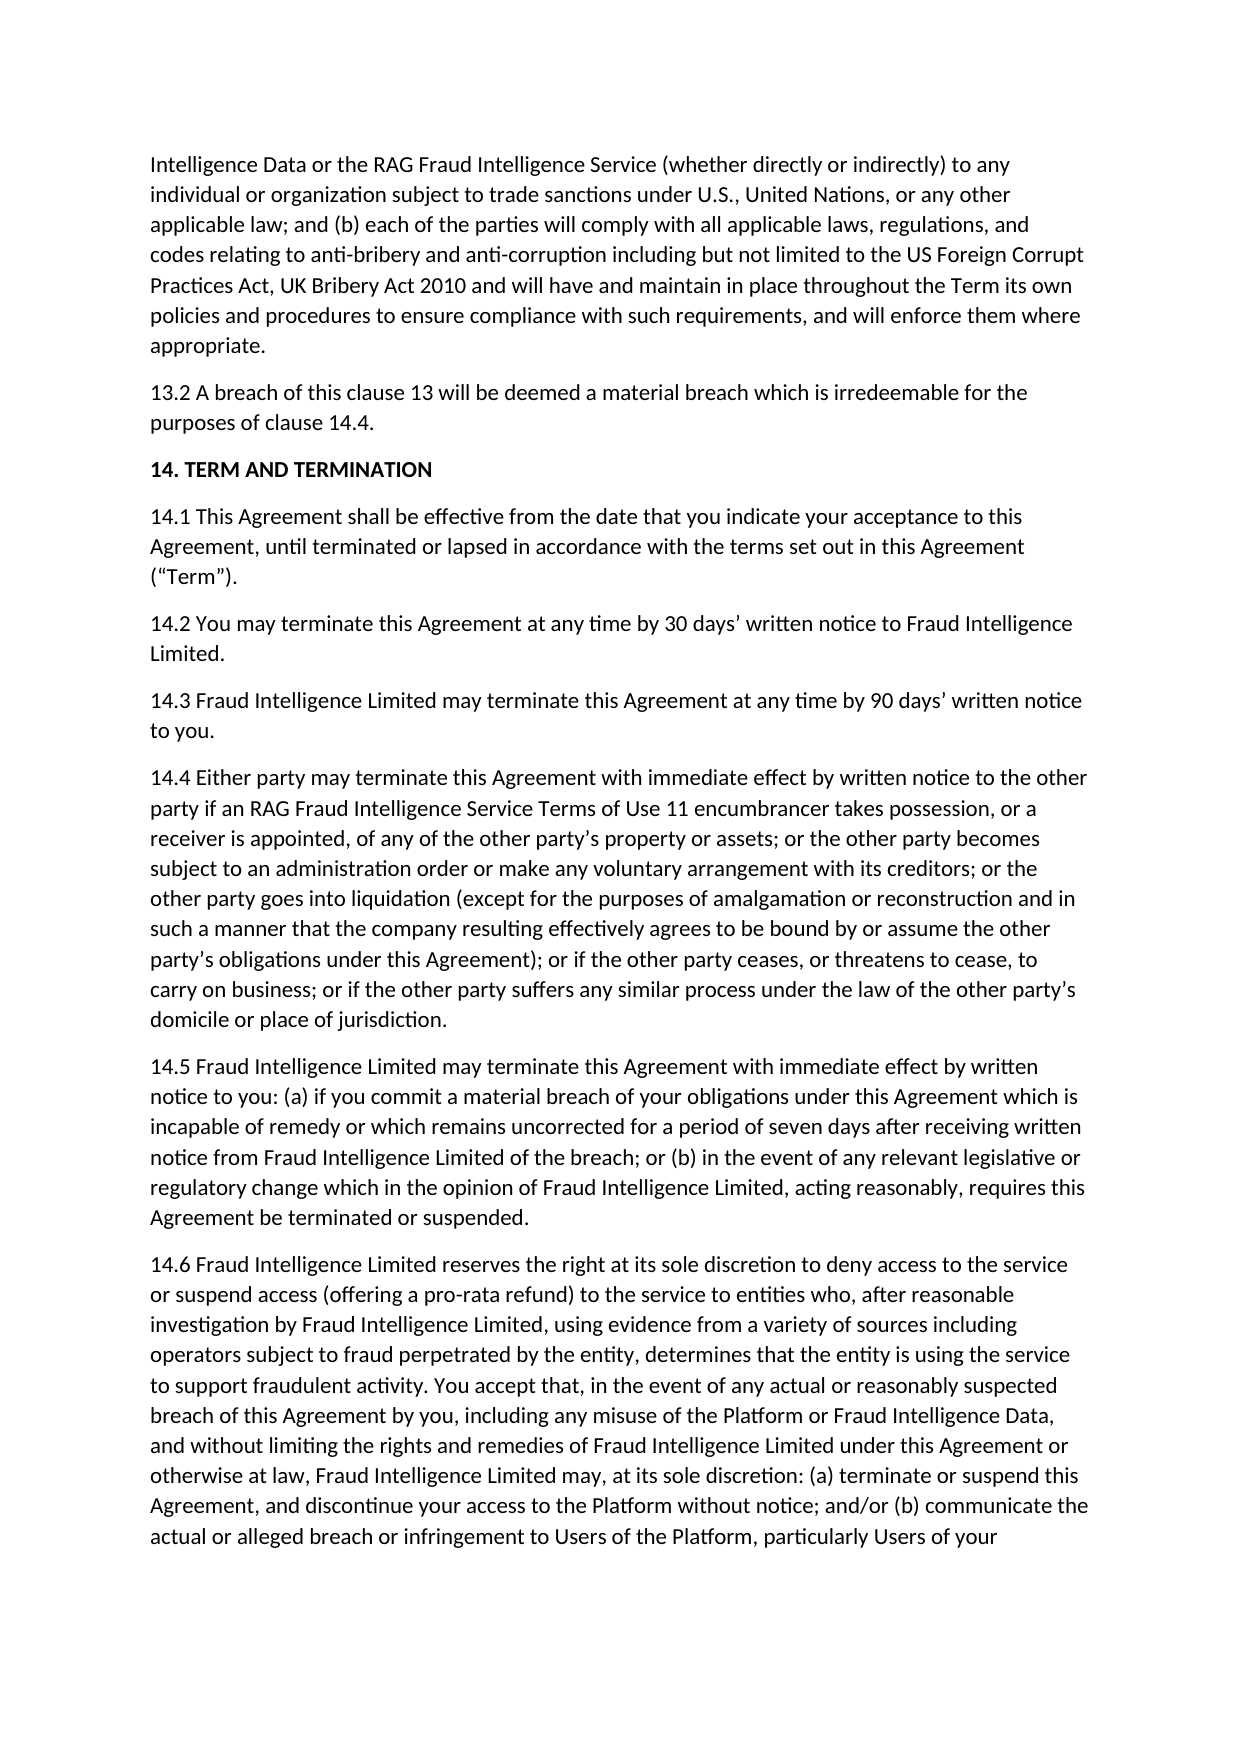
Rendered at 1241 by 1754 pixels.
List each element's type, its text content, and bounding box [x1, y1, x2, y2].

text 14.2 You may terminate this Agreement at any time by 30 days’ written notice to Fraud Intelligence Limited. [150, 609, 1090, 668]
text 14.4 Either party may terminate this Agreement with immediate effect by written notice to the other party if an RAG Fraud Intelligence Service Terms of Use 11 encumbrancer takes possession, or a receiver is appointed, of any of the other party’s property or assets; or the other party becomes subject to an administration order or make any voluntary arrangement with its creditors; or the other party goes into liquidation (except for the purposes of amalgamation or reconstruction and in such a manner that the company resulting effectively agrees to be bound by or assume the other party’s obligations under this Agreement); or if the other party ceases, or threatens to cease, to carry on business; or if the other party suffers any similar process under the law of the other party’s domicile or place of jurisdiction. [150, 763, 1090, 1033]
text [150, 1250, 1090, 1550]
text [150, 150, 1090, 359]
text 14. TERM AND TERMINATION [150, 455, 1090, 483]
text 14.3 Fraud Intelligence Limited may terminate this Agreement at any time by 90 days’ written notice to you. [150, 686, 1090, 745]
text 14.1 This Agreement shall be effective from the date that you indicate your acceptance to this Agreement, until terminated or lapsed in accordance with the terms set out in this Agreement (“Term”). [150, 502, 1090, 591]
text 14.5 Fraud Intelligence Limited may terminate this Agreement with immediate effect by written notice to you: (a) if you commit a material breach of your obligations under this Agreement which is incapable of remedy or which remains uncorrected for a period of seven days after receiving written notice from Fraud Intelligence Limited of the breach; or (b) in the event of any relevant legislative or regulatory change which in the opinion of Fraud Intelligence Limited, acting reasonably, requires this Agreement be terminated or suspended. [150, 1052, 1090, 1231]
text 13.2 A breach of this clause 13 will be deemed a material breach which is irredeemable for the purposes of clause 14.4. [150, 378, 1090, 436]
